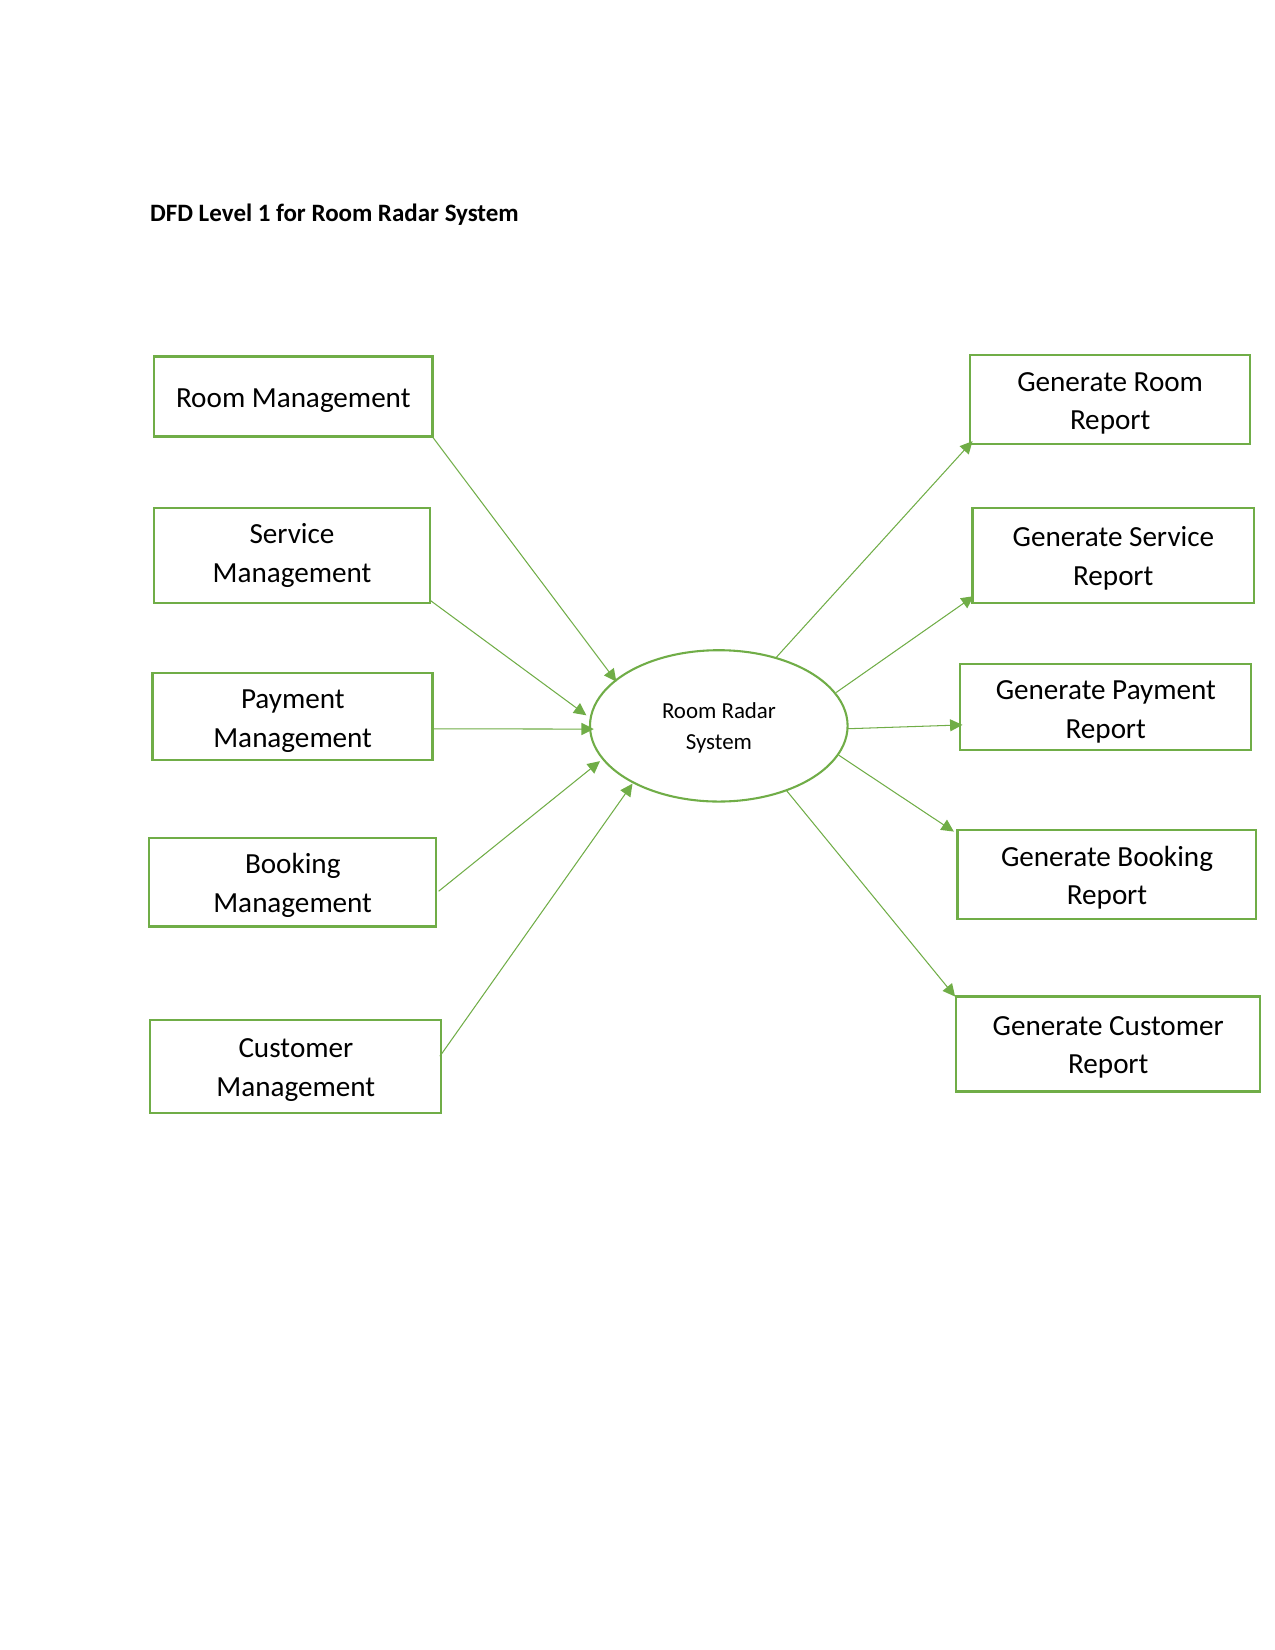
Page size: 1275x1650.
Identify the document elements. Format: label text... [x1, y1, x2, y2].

text DFD Level 1 for Room Radar System [150, 197, 1125, 227]
